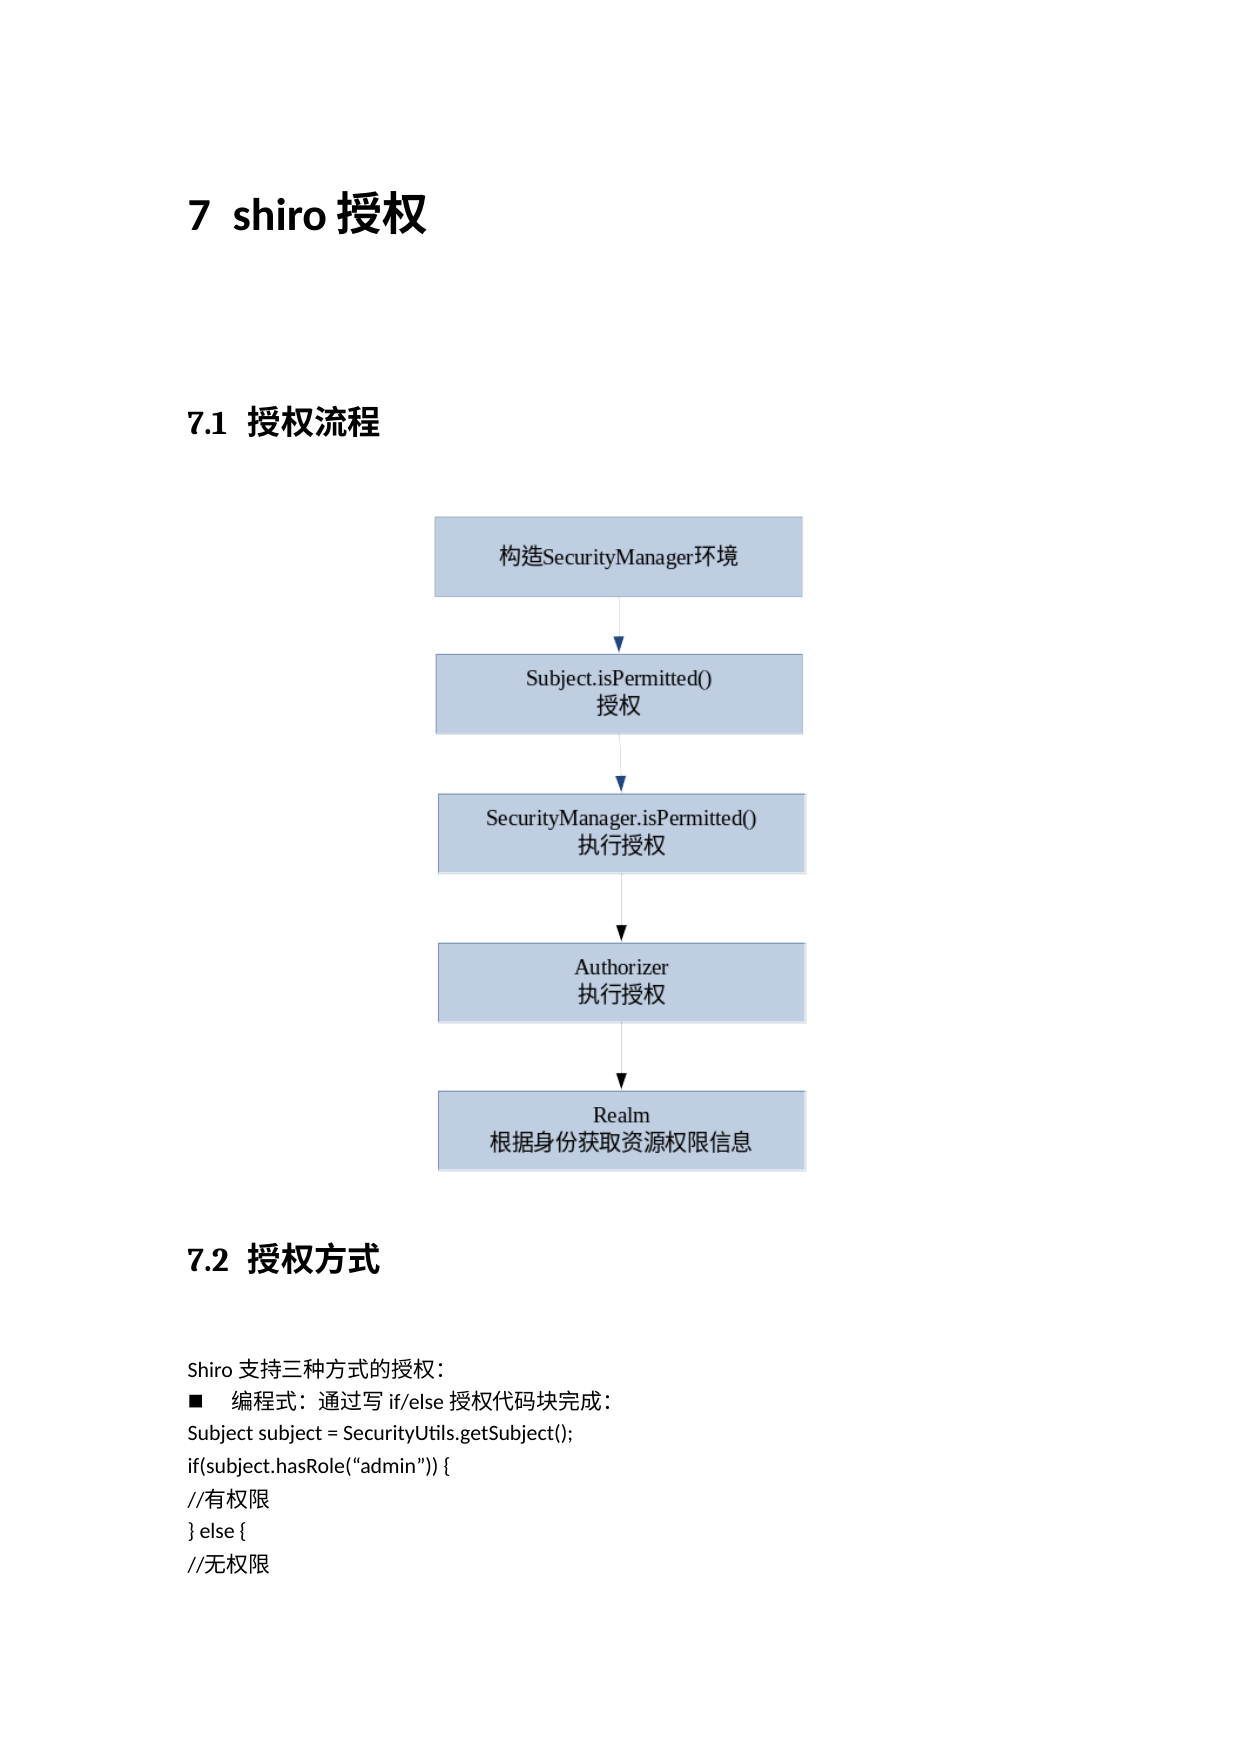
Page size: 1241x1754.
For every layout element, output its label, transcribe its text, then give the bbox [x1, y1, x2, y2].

text //有权限 [187, 1481, 1053, 1514]
subtitle 授权流程 [187, 387, 1053, 452]
list 编程式：通过写if/else 授权代码块完成： [187, 1384, 1053, 1416]
text Subject subject = SecurityUtils.getSubject(); [187, 1416, 1053, 1449]
text Shiro 支持三种方式的授权： [187, 1351, 1053, 1384]
subtitle 授权方式 [187, 1224, 1053, 1289]
subtitle shiro授权 [187, 162, 1053, 259]
text if(subject.hasRole(“admin”)) { [187, 1449, 1053, 1481]
text } else { [187, 1514, 1053, 1546]
text //无权限 [187, 1546, 1053, 1579]
